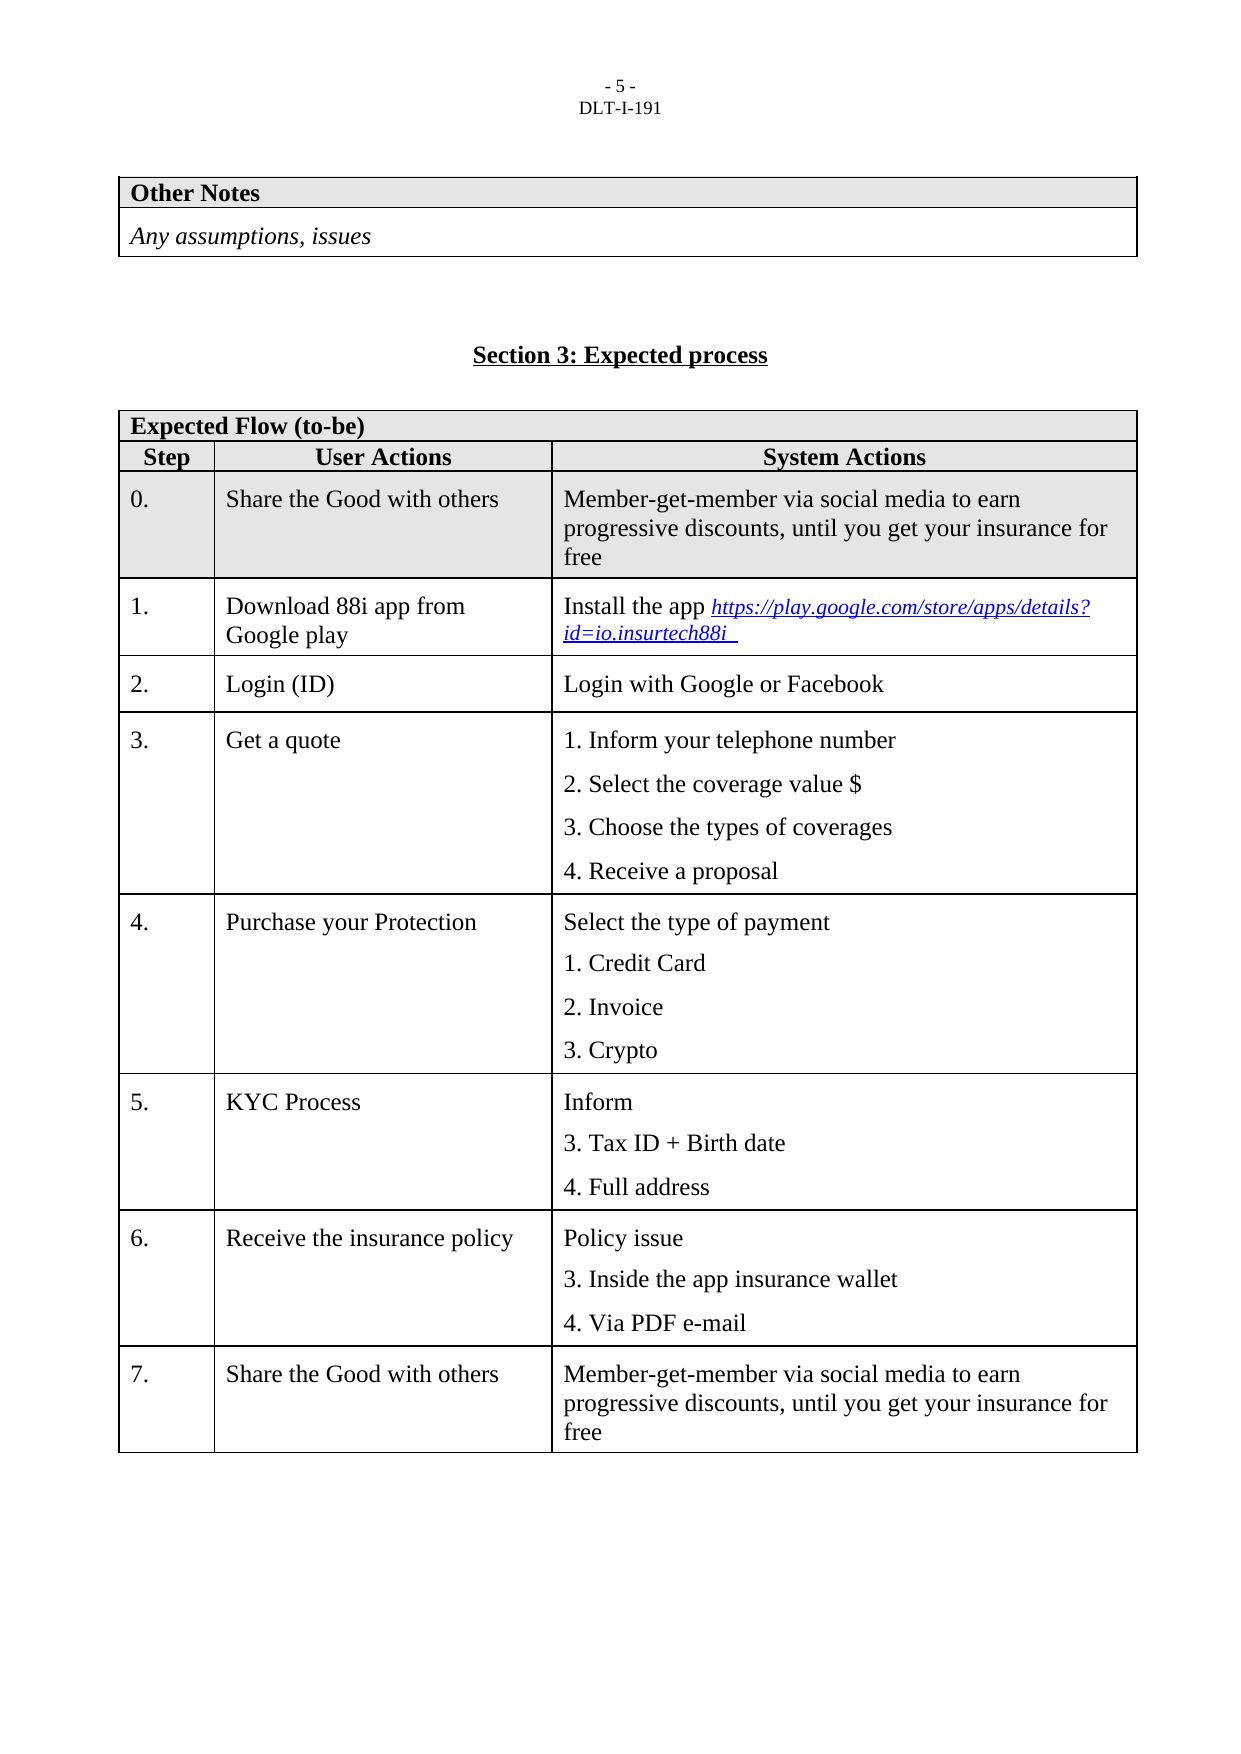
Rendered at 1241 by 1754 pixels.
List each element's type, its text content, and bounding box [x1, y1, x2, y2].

table_cell 7. [120, 1347, 214, 1452]
text Section 3: Expected process [118, 340, 1122, 368]
table_cell Select the type of payment Credit Card Invoice Crypto [553, 895, 1136, 1073]
table_cell 1. [120, 579, 214, 655]
table_cell 4. [120, 895, 214, 1073]
table_cell Any assumptions, issues [120, 208, 1136, 256]
table_cell 3. [120, 713, 214, 893]
table_cell Install the app https://play.google.com/store/apps/details?id=io.insurtech88i [553, 579, 1136, 655]
table_cell User Actions [215, 442, 551, 470]
table_cell Member-get-member via social media to earn progressive discounts, until you get your insurance for free [553, 472, 1136, 577]
table_cell Login with Google or Facebook [553, 656, 1136, 711]
table_cell Step [120, 442, 214, 470]
table_cell Member-get-member via social media to earn progressive discounts, until you get your insurance for free [553, 1347, 1136, 1452]
table_cell Download 88i app from Google play [215, 579, 551, 655]
table_header Expected Flow (to-be) [120, 411, 1136, 440]
table_cell Inform your telephone number Select the coverage value $ Choose the types of coverages Receive a proposal [553, 713, 1136, 893]
table_cell Get a quote [215, 713, 551, 893]
table_cell Share the Good with others [215, 472, 551, 577]
table_cell 5. [120, 1074, 214, 1209]
table_cell Policy issue Inside the app insurance wallet Via PDF e-mail [553, 1211, 1136, 1345]
table_cell Purchase your Protection [215, 895, 551, 1073]
table_cell 6. [120, 1211, 214, 1345]
table_cell Share the Good with others [215, 1347, 551, 1452]
table_cell Inform Tax ID + Birth date Full address [553, 1074, 1136, 1209]
table_cell Receive the insurance policy [215, 1211, 551, 1345]
table_cell Login (ID) [215, 656, 551, 711]
table_cell System Actions [553, 442, 1136, 470]
table_cell KYC Process [215, 1074, 551, 1209]
table_header Other Notes [120, 178, 1136, 207]
table_cell 2. [120, 656, 214, 711]
table_cell 0. [120, 472, 214, 577]
